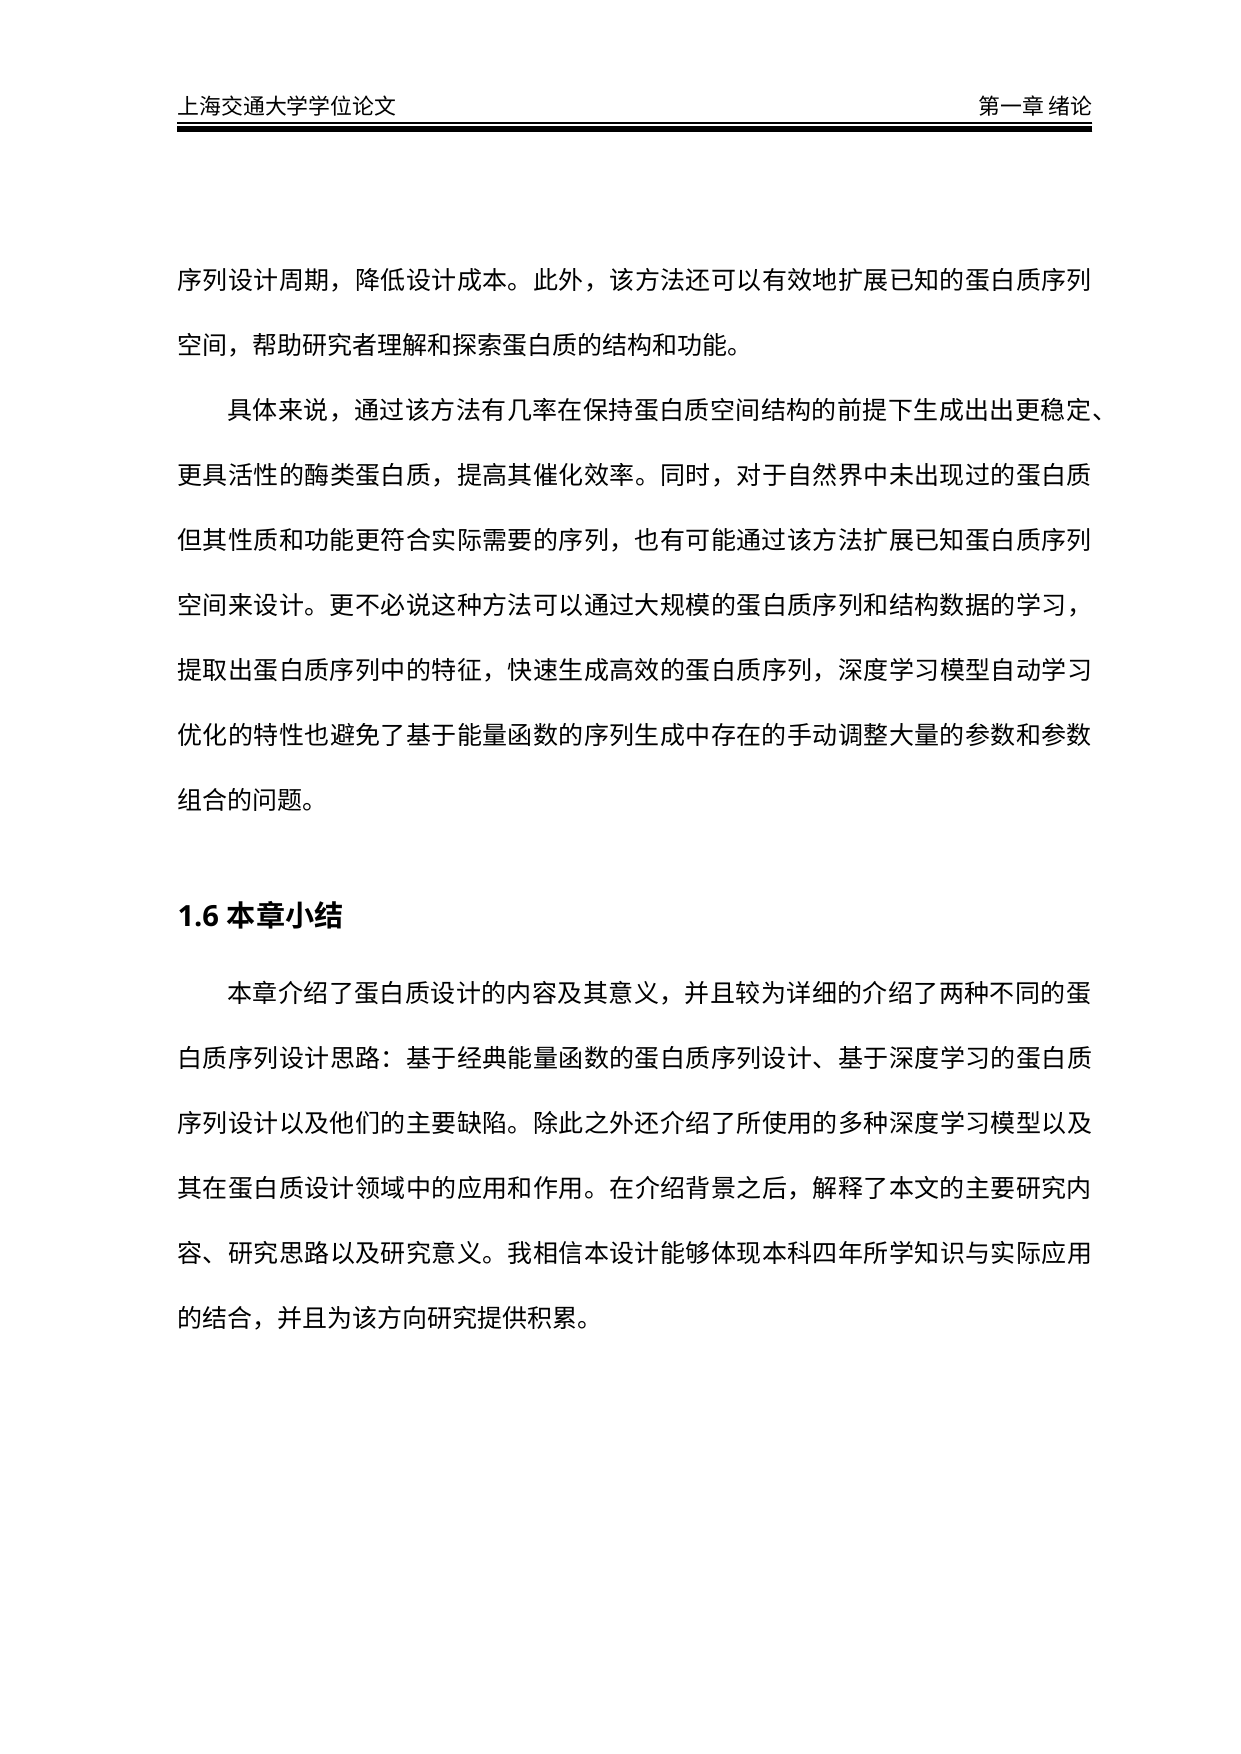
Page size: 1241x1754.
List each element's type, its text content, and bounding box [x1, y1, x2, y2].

text 具体来说，通过该方法有几率在保持蛋白质空间结构的前提下生成出出更稳定、更具活性的酶类蛋白质，提高其催化效率。同时，对于自然界中未出现过的蛋白质但其性质和功能更符合实际需要的序列，也有可能通过该方法扩展已知蛋白质序列空间来设计。更不必说这种方法可以通过大规模的蛋白质序列和结构数据的学习，提取出蛋白质序列中的特征，快速生成高效的蛋白质序列，深度学习模型自动学习优化的特性也避免了基于能量函数的序列生成中存在的手动调整大量的参数和参数组合的问题。 [177, 376, 1092, 831]
subtitle 1.6 本章小结 [177, 881, 1092, 946]
text 本章介绍了蛋白质设计的内容及其意义，并且较为详细的介绍了两种不同的蛋白质序列设计思路：基于经典能量函数的蛋白质序列设计、基于深度学习的蛋白质序列设计以及他们的主要缺陷。除此之外还介绍了所使用的多种深度学习模型以及其在蛋白质设计领域中的应用和作用。在介绍背景之后，解释了本文的主要研究内容、研究思路以及研究意义。我相信本设计能够体现本科四年所学知识与实际应用的结合，并且为该方向研究提供积累。 [177, 959, 1092, 1349]
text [177, 246, 1092, 376]
